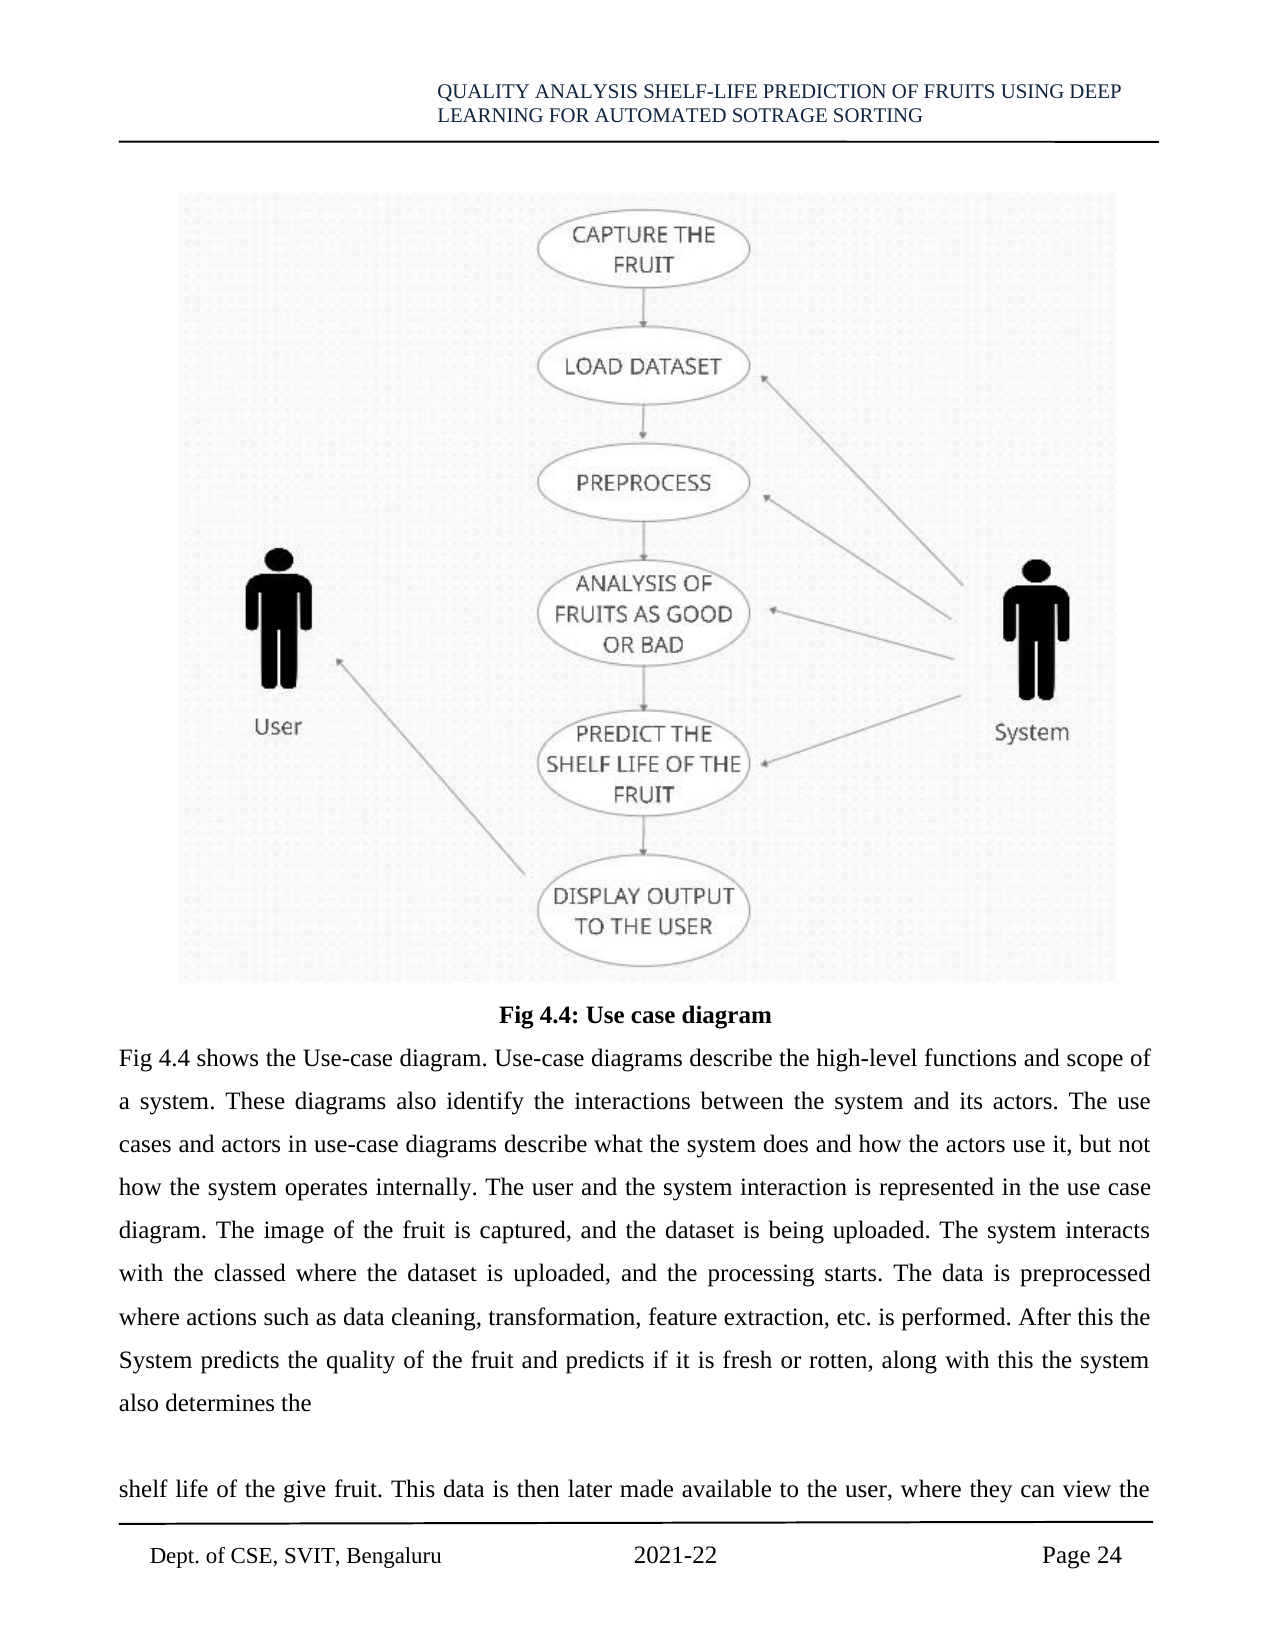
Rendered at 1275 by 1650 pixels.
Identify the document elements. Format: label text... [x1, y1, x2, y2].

subtitle Fig 4.4: Use case diagram [119, 1000, 1152, 1028]
subtitle Fig 4.4 shows the Use-case diagram. Use-case diagrams describe the high-level functions and scope of a system. These diagrams also identify the interactions between the system and its actors. The use cases and actors in use-case diagrams describe what the system does and how the actors use it, but not how the system operates internally. The user and the system interaction is represented in the use case diagram. The image of the fruit is captured, and the dataset is being uploaded. The system interacts with the classed where the dataset is uploaded, and the processing starts. The data is preprocessed where actions such as data cleaning, transformation, feature extraction, etc. is performed. After this the System predicts the quality of the fruit and predicts if it is fresh or rotten, along with this the system also determines the [119, 1043, 1152, 1417]
picture [177, 192, 1117, 983]
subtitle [119, 1474, 1152, 1503]
